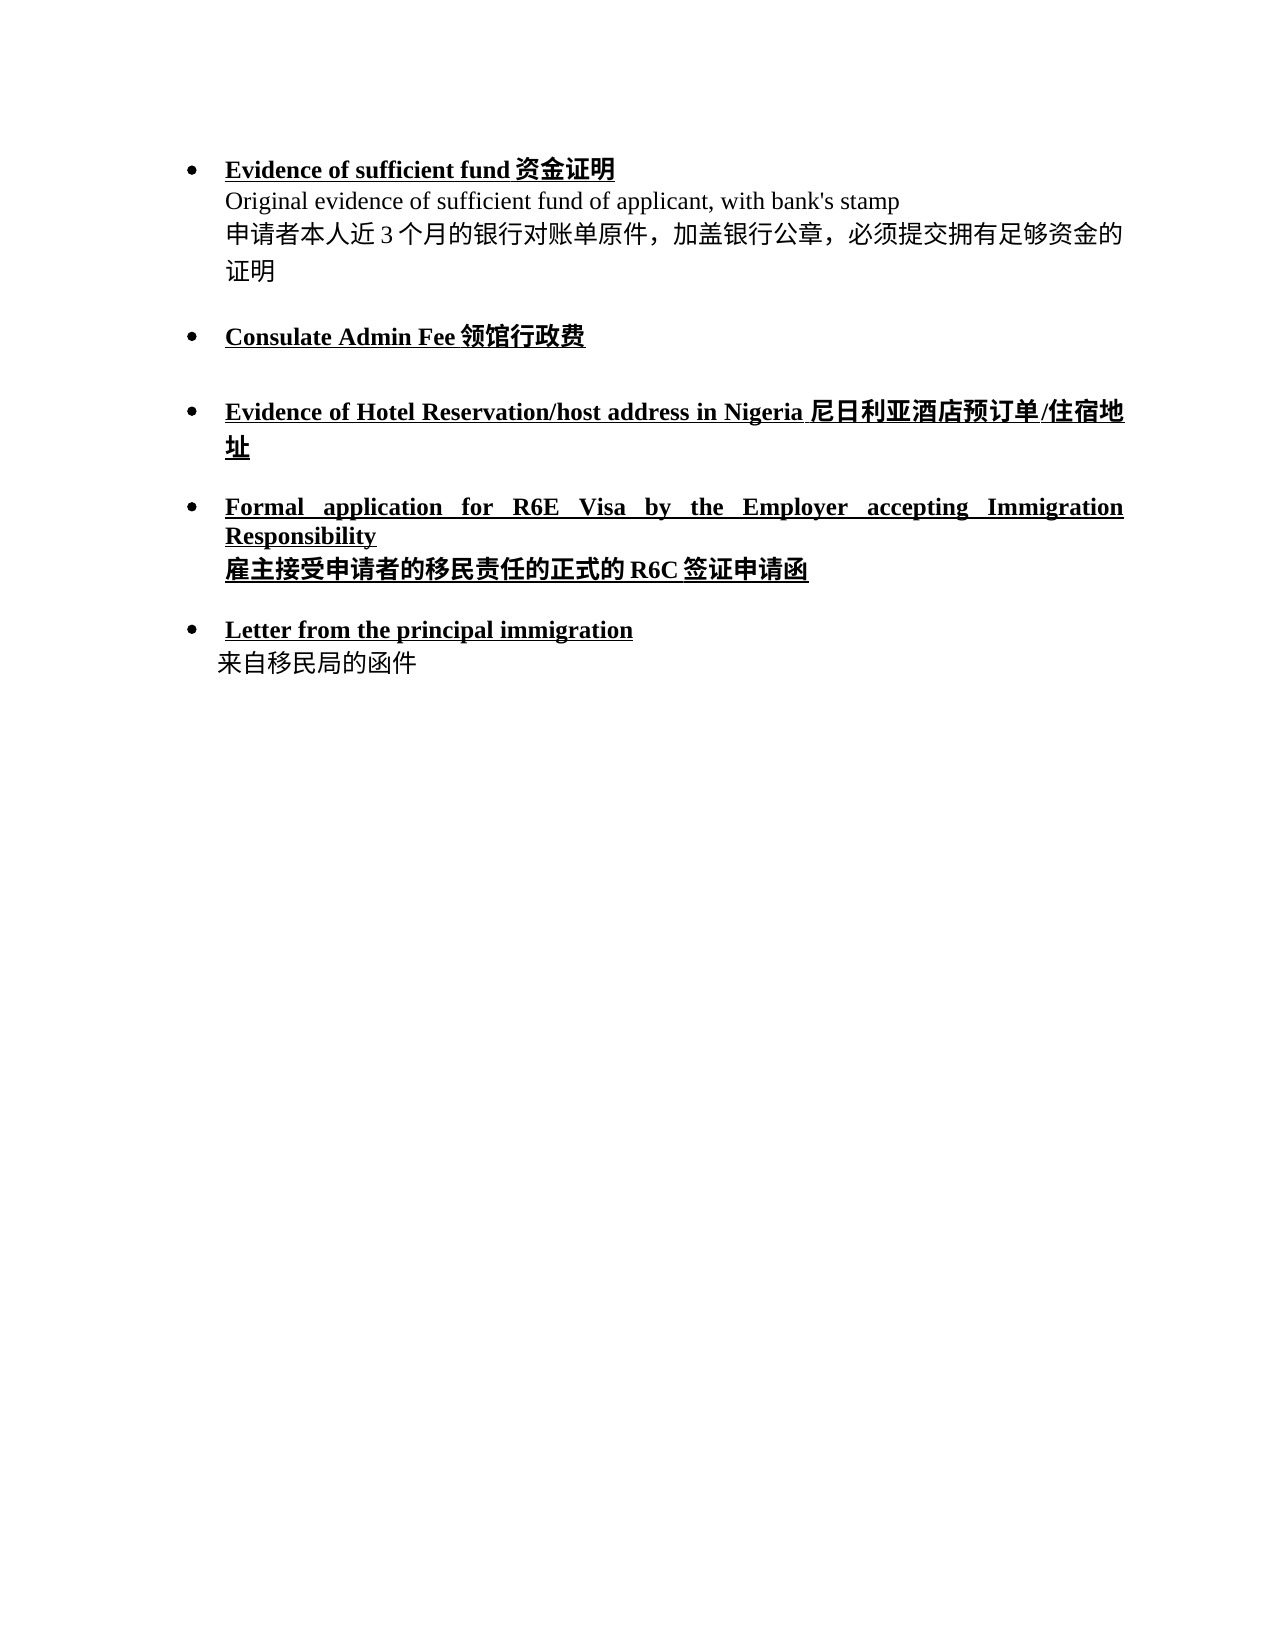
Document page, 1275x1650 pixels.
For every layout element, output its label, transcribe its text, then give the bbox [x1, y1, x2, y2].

list 雇主接受申请者的移民责任的正式的R6C签证申请函 [225, 550, 1125, 586]
text Original evidence of sufficient fund of applicant, with bank's stamp [150, 186, 1125, 215]
list Evidence of sufficient fund资金证明 [187, 150, 1125, 186]
list Letter from the principal immigration [187, 615, 1125, 643]
list Formal application for R6E Visa by the Employer accepting Immigration Responsibility [187, 492, 1125, 550]
list Consulate Admin Fee领馆行政费 [187, 316, 1125, 352]
list 来自移民局的函件 [217, 643, 1125, 680]
list Evidence of Hotel Reservation/host address in Nigeria尼日利亚酒店预订单/住宿地址 [187, 391, 1125, 463]
list 申请者本人近3个月的银行对账单原件，加盖银行公章，必须提交拥有足够资金的证明 [225, 215, 1125, 287]
